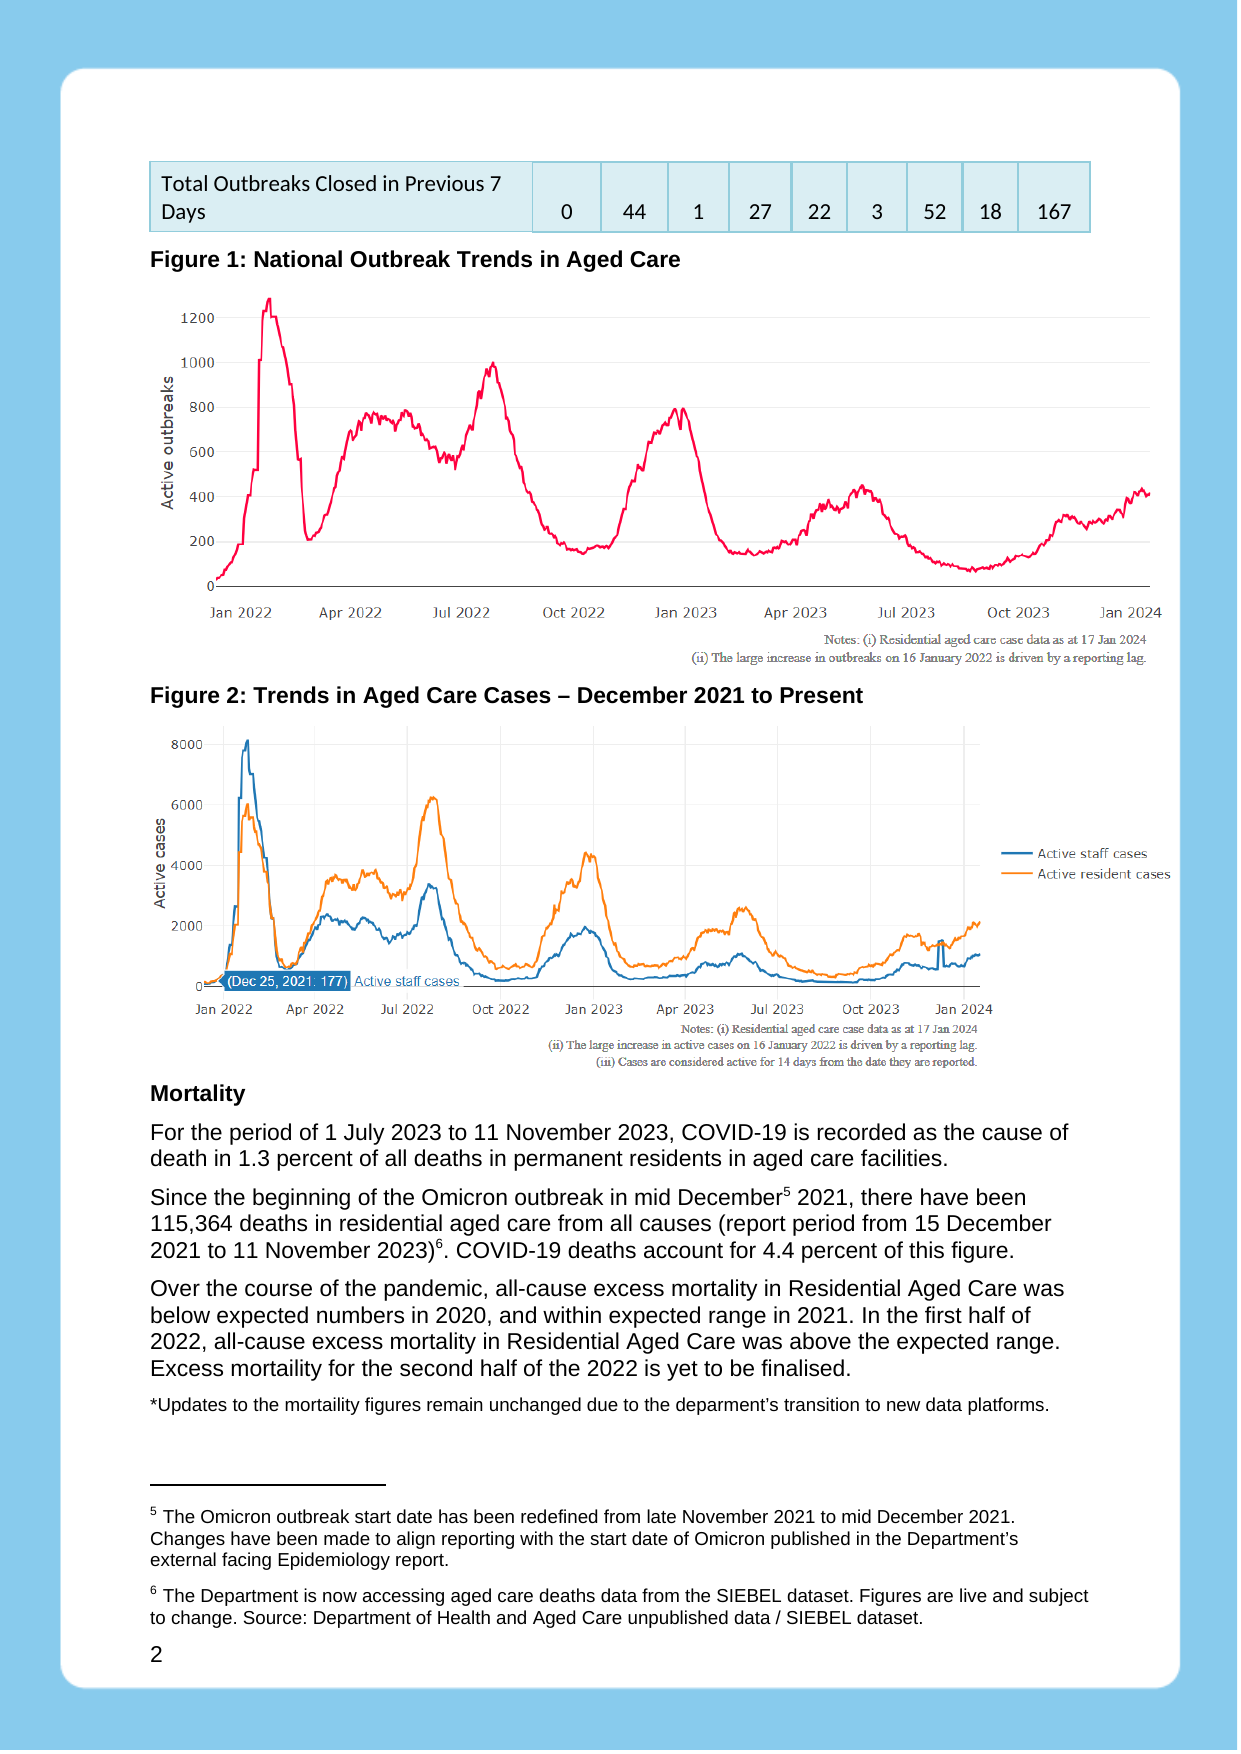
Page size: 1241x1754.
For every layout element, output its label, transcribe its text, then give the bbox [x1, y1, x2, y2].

table_cell 44 [602, 163, 667, 231]
table_cell Total Outbreaks Closed in Previous 7 Days [151, 162, 532, 231]
text Over the course of the pandemic, all-cause excess mortality in Residential Aged Care was below expected numbers in 2020, and within expected range in 2021. In the first half of 2022, all-cause excess mortality in Residential Aged Care was above the expected range. Excess mortaility for the second half of the 2022 is yet to be finalised. [150, 1275, 1090, 1381]
table_cell 1 [669, 163, 728, 231]
text Figure 2: Trends in Aged Care Cases – December 2021 to Present [150, 682, 1090, 708]
table_cell 27 [730, 163, 790, 231]
table_cell 52 [908, 163, 961, 231]
text Figure 1: National Outbreak Trends in Aged Care [150, 246, 1090, 272]
table_cell 18 [964, 163, 1017, 231]
picture [0, 0, 1238, 1750]
subtitle Mortality [150, 1080, 1090, 1106]
table_cell 167 [1019, 163, 1089, 231]
text For the period of 1 July 2023 to 11 November 2023, COVID-19 is recorded as the cause of death in 1.3 percent of all deaths in permanent residents in aged care facilities. [150, 1119, 1090, 1171]
text Since the beginning of the Omicron outbreak in mid December 2021, there have been 115,364 deaths in residential aged care from all causes (report period from 15 December 2021 to 11 November 2023). COVID-19 deaths account for 4.4 percent of this figure. [150, 1184, 1090, 1263]
table_cell 3 [848, 163, 906, 231]
table_cell 0 [533, 163, 600, 231]
text *Updates to the mortaility figures remain unchanged due to the deparment’s transition to new data platforms. [150, 1393, 1090, 1415]
table_cell 22 [793, 163, 846, 231]
